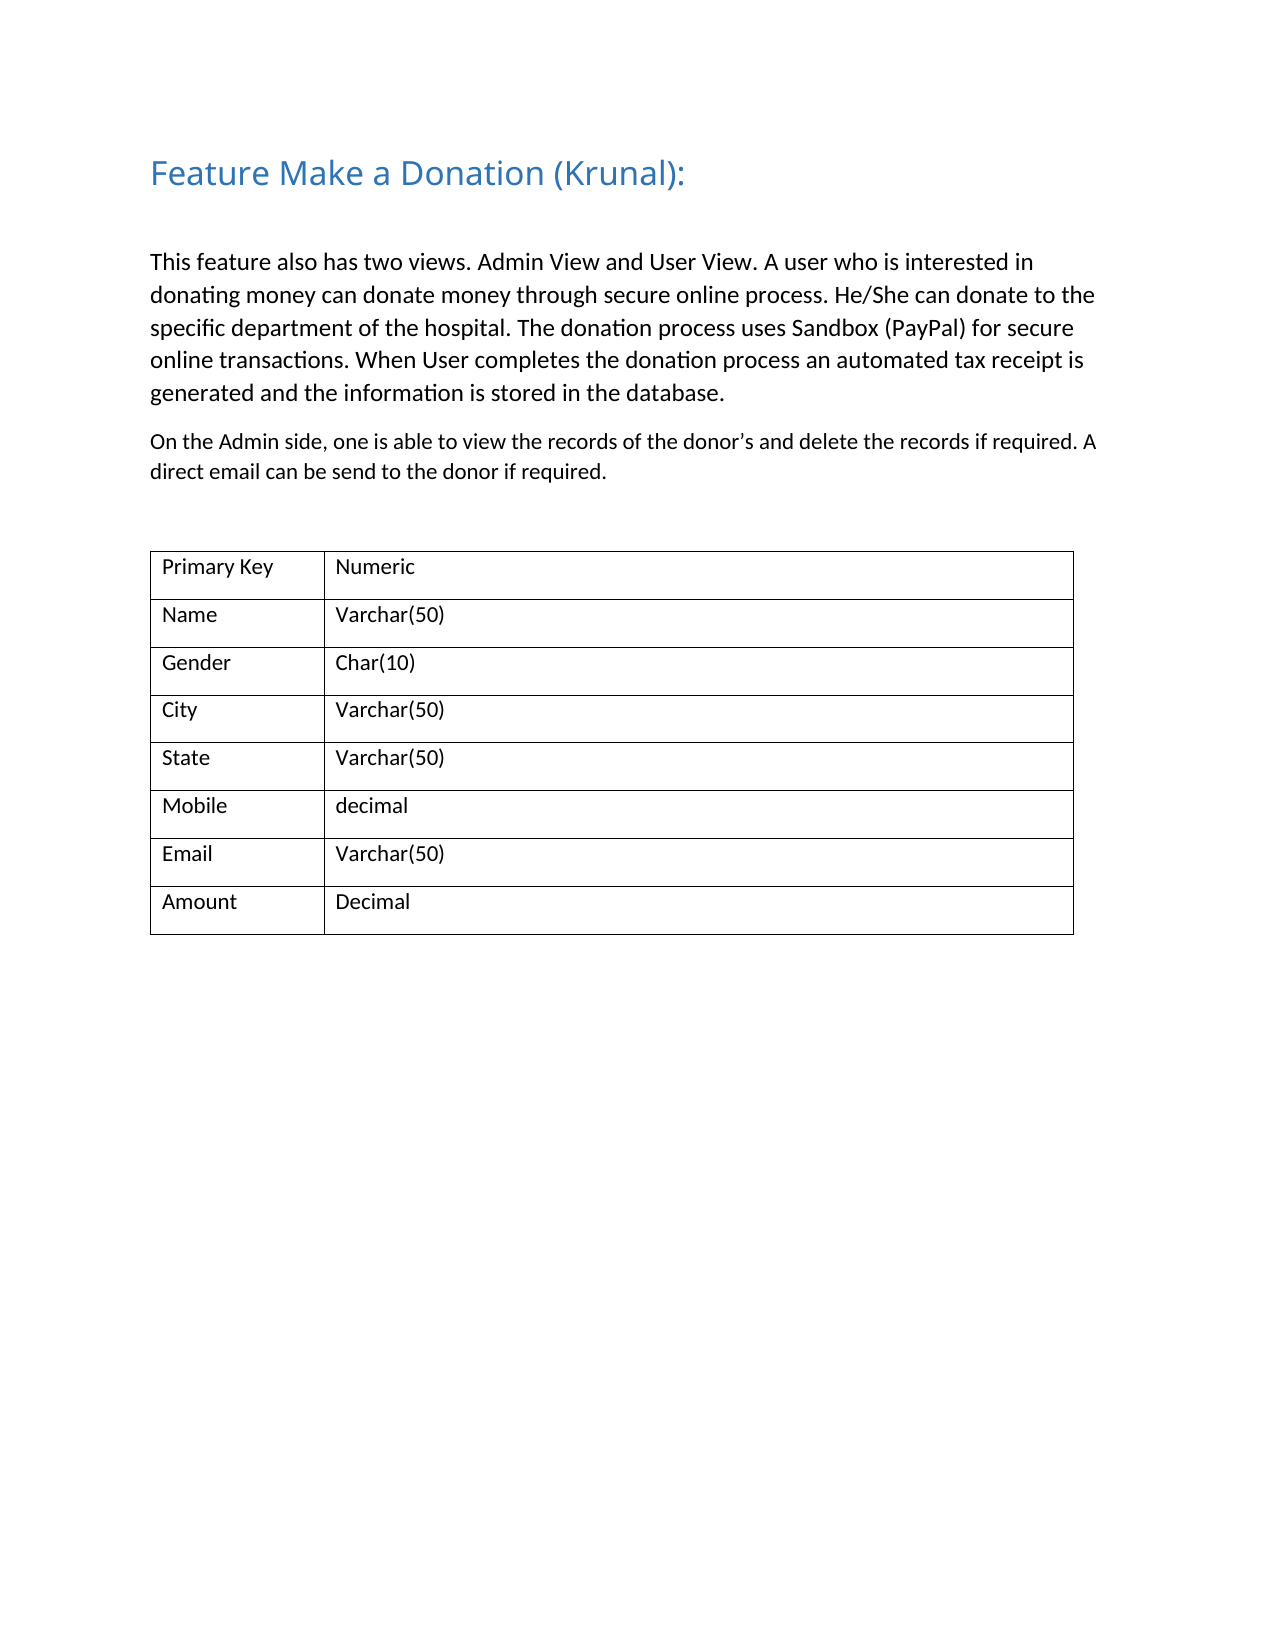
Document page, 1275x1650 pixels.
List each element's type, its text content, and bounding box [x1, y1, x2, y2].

table_cell Varchar(50) [325, 600, 1073, 647]
table_cell Varchar(50) [325, 743, 1073, 790]
table_header Numeric [325, 552, 1073, 599]
table_cell Varchar(50) [325, 839, 1073, 886]
subtitle Feature Make a Donation (Krunal): [150, 150, 1125, 195]
table_cell State [151, 743, 324, 790]
table_cell decimal [325, 791, 1073, 838]
table_cell Gender [151, 648, 324, 694]
table_cell Mobile [151, 791, 324, 838]
table_cell Char(10) [325, 648, 1073, 694]
table_cell Amount [151, 887, 324, 933]
table_cell Varchar(50) [325, 696, 1073, 742]
table_cell Name [151, 600, 324, 647]
table_cell City [151, 696, 324, 742]
table_cell Decimal [325, 887, 1073, 933]
table_cell Email [151, 839, 324, 886]
table_header Primary Key [151, 552, 324, 599]
text This feature also has two views. Admin View and User View. A user who is interested in donating money can donate money through secure online process. He/She can donate to the specific department of the hospital. The donation process uses Sandbox (PayPal) for secure online transactions. When User completes the donation process an automated tax receipt is generated and the information is stored in the database. [150, 246, 1125, 408]
text On the Admin side, one is able to view the records of the donor’s and delete the records if required. A direct email can be send to the donor if required. [150, 427, 1125, 485]
